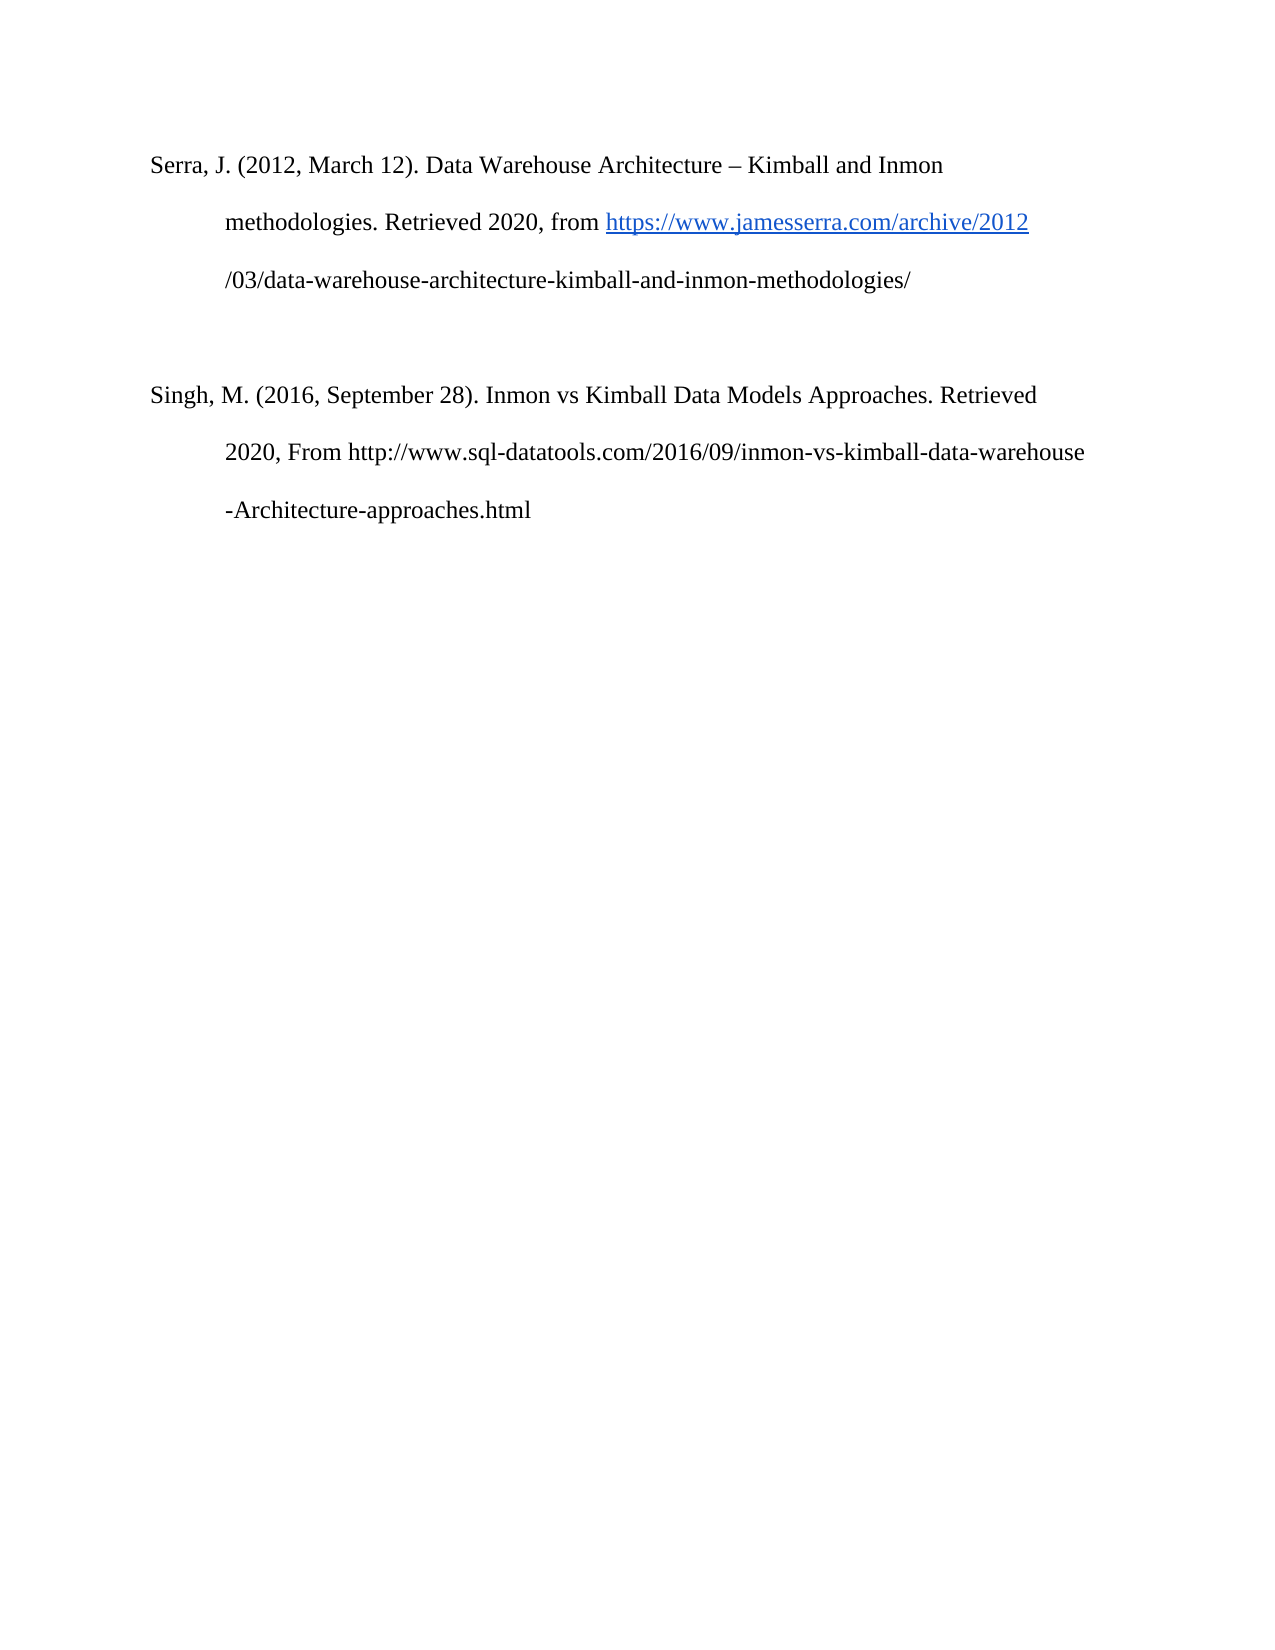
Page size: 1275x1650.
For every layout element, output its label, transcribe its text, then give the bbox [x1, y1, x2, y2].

text Singh, M. (2016, September 28). Inmon vs Kimball Data Models Approaches. Retrieved [150, 380, 1125, 409]
text /03/data-warehouse-architecture-kimball-and-inmon-methodologies/ [150, 265, 1125, 294]
text Serra, J. (2012, March 12). Data Warehouse Architecture – Kimball and Inmon [150, 150, 1125, 179]
text 2020, From http://www.sql-datatools.com/2016/09/inmon-vs-kimball-data-warehouse -Architecture-approaches.html [150, 437, 1125, 524]
text methodologies. Retrieved 2020, from https://www.jamesserra.com/archive/2012 [150, 207, 1125, 236]
